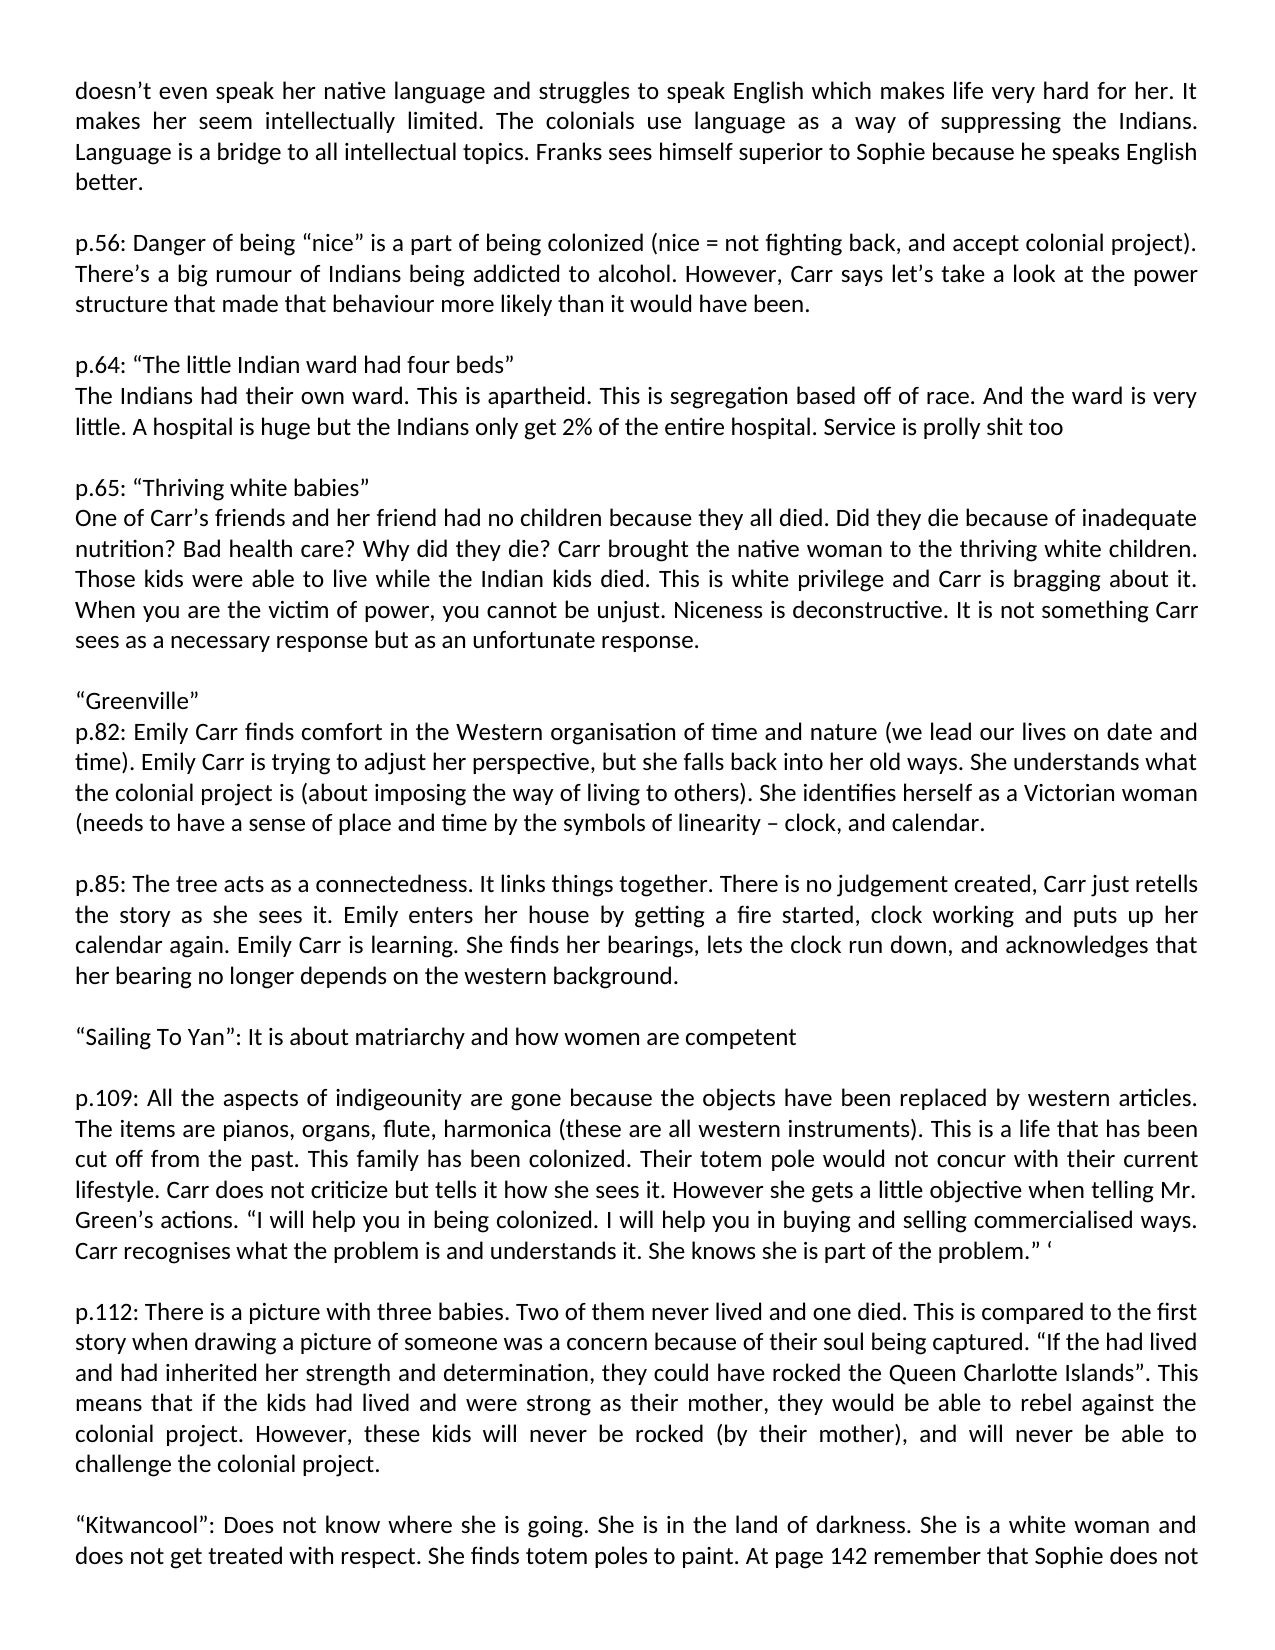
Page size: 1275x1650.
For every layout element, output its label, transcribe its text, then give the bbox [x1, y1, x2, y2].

text p.65: “Thriving white babies” [75, 472, 1200, 502]
text p.85: The tree acts as a connectedness. It links things together. There is no judgement created, Carr just retells the story as she sees it. Emily enters her house by getting a fire started, clock working and puts up her calendar again. Emily Carr is learning. She finds her bearings, lets the clock run down, and acknowledges that her bearing no longer depends on the western background. [75, 868, 1200, 991]
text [75, 1509, 1200, 1571]
text p.109: All the aspects of indigeounity are gone because the objects have been replaced by western articles. The items are pianos, organs, flute, harmonica (these are all western instruments). This is a life that has been cut off from the past. This family has been colonized. Their totem pole would not concur with their current lifestyle. Carr does not criticize but tells it how she sees it. However she gets a little objective when telling Mr. Green’s actions. “I will help you in being colonized. I will help you in buying and selling commercialised ways. Carr recognises what the problem is and understands it. She knows she is part of the problem.” ‘ [75, 1082, 1200, 1265]
text p.56: Danger of being “nice” is a part of being colonized (nice = not fighting back, and accept colonial project). There’s a big rumour of Indians being addicted to alcohol. However, Carr says let’s take a look at the power structure that made that behaviour more likely than it would have been. [75, 228, 1200, 319]
text p.64: “The little Indian ward had four beds” [75, 350, 1200, 380]
text “Sailing To Yan”: It is about matriarchy and how women are competent [75, 1021, 1200, 1052]
text p.82: Emily Carr finds comfort in the Western organisation of time and nature (we lead our lives on date and time). Emily Carr is trying to adjust her perspective, but she falls back into her old ways. She understands what the colonial project is (about imposing the way of living to others). She identifies herself as a Victorian woman (needs to have a sense of place and time by the symbols of linearity – clock, and calendar. [75, 716, 1200, 838]
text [75, 75, 1200, 197]
text The Indians had their own ward. This is apartheid. This is segregation based off of race. And the ward is very little. A hospital is huge but the Indians only get 2% of the entire hospital. Service is prolly shit too [75, 380, 1200, 441]
text One of Carr’s friends and her friend had no children because they all died. Did they die because of inadequate nutrition? Bad health care? Why did they die? Carr brought the native woman to the thriving white children. Those kids were able to live while the Indian kids died. This is white privilege and Carr is bragging about it. When you are the victim of power, you cannot be unjust. Niceness is deconstructive. It is not something Carr sees as a necessary response but as an unfortunate response. [75, 502, 1200, 655]
text “Greenville” [75, 685, 1200, 716]
text p.112: There is a picture with three babies. Two of them never lived and one died. This is compared to the first story when drawing a picture of someone was a concern because of their soul being captured. “If the had lived and had inherited her strength and determination, they could have rocked the Queen Charlotte Islands”. This means that if the kids had lived and were strong as their mother, they would be able to rebel against the colonial project. However, these kids will never be rocked (by their mother), and will never be able to challenge the colonial project. [75, 1296, 1200, 1479]
